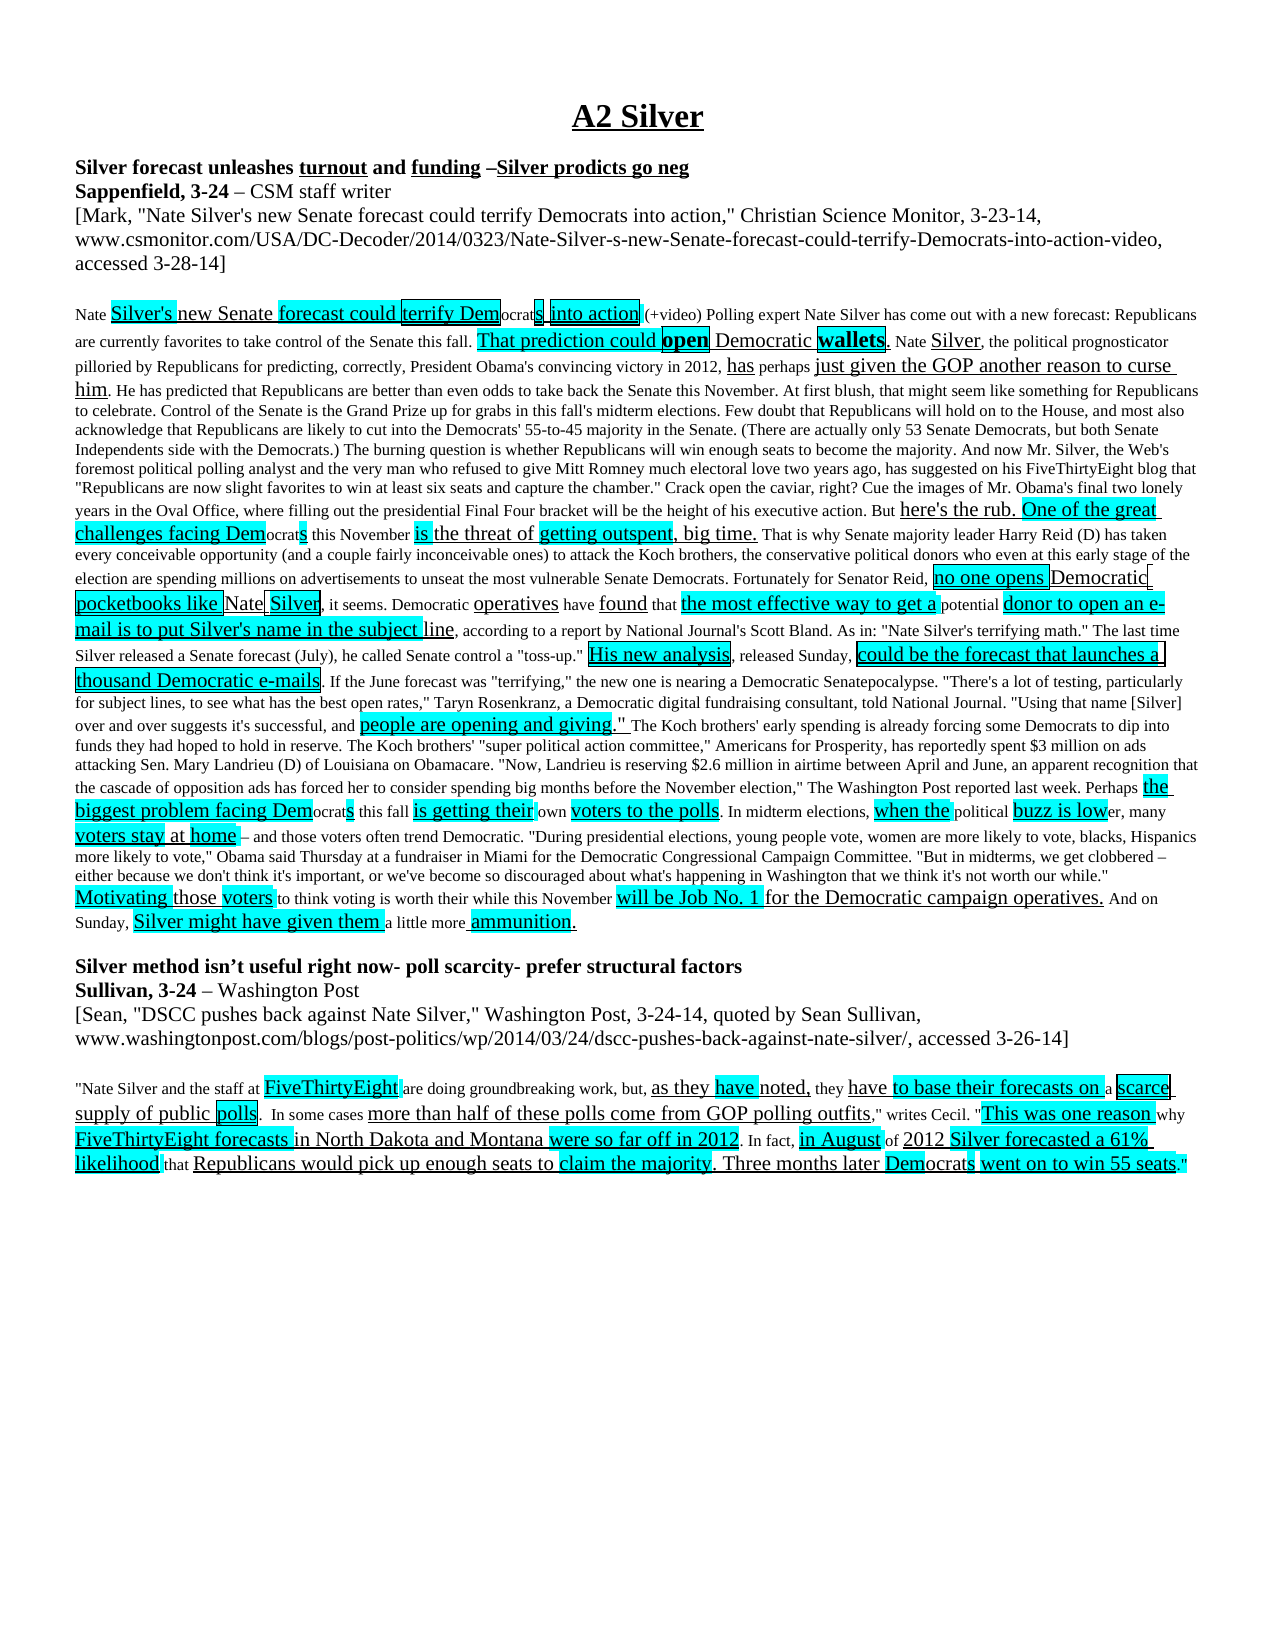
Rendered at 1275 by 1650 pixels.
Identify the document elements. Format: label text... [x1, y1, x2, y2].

text Sullivan, 3-24 – Washington Post [75, 978, 1200, 1002]
subtitle Silver method isn’t useful right now- poll scarcity- prefer structural factors [75, 954, 1200, 978]
subtitle A2 Silver [75, 96, 1200, 134]
text [Mark, "Nate Silver's new Senate forecast could terrify Democrats into action," Christian Science Monitor, 3-23-14, www.csmonitor.com/USA/DC-Decoder/2014/0323/Nate-Silver-s-new-Senate-forecast-could-terrify-Democrats-into-action-video, accessed 3-28-14] [75, 203, 1200, 275]
text [Sean, "DSCC pushes back against Nate Silver," Washington Post, 3-24-14, quoted by Sean Sullivan, www.washingtonpost.com/blogs/post-politics/wp/2014/03/24/dscc-pushes-back-against-nate-silver/, accessed 3-26-14] [75, 1002, 1200, 1050]
subtitle Silver forecast unleashes turnout and funding –Silver prodicts go neg [75, 155, 1200, 179]
text Sappenfield, 3-24 – CSM staff writer [75, 179, 1200, 203]
text Nate Silver's new Senate forecast could terrify Democrats into action (+video) Polling expert Nate Silver has come out with a new forecast: Republicans are currently favorites to take control of the Senate this fall. That prediction could open Democratic wallets. Nate Silver, the political prognosticator pilloried by Republicans for predicting, correctly, President Obama's convincing victory in 2012, has perhaps just given the GOP another reason to curse him. He has predicted that Republicans are better than even odds to take back the Senate this November. At first blush, that might seem like something for Republicans to celebrate. Control of the Senate is the Grand Prize up for grabs in this fall's midterm elections. Few doubt that Republicans will hold on to the House, and most also acknowledge that Republicans are likely to cut into the Democrats' 55-to-45 majority in the Senate. (There are actually only 53 Senate Democrats, but both Senate Independents side with the Democrats.) The burning question is whether Republicans will win enough seats to become the majority. And now Mr. Silver, the Web's foremost political polling analyst and the very man who refused to give Mitt Romney much electoral love two years ago, has suggested on his FiveThirtyEight blog that "Republicans are now slight favorites to win at least six seats and capture the chamber." Crack open the caviar, right? Cue the images of Mr. Obama's final two lonely years in the Oval Office, where filling out the presidential Final Four bracket will be the height of his executive action. But here's the rub. One of the great challenges facing Democrats this November is the threat of getting outspent, big time. That is why Senate majority leader Harry Reid (D) has taken every conceivable opportunity (and a couple fairly inconceivable ones) to attack the Koch brothers, the conservative political donors who even at this early stage of the election are spending millions on advertisements to unseat the most vulnerable Senate Democrats. Fortunately for Senator Reid, no one opens Democratic pocketbooks like Nate Silver, it seems. Democratic operatives have found that the most effective way to get a potential donor to open an e-mail is to put Silver's name in the subject line, according to a report by National Journal's Scott Bland. As in: "Nate Silver's terrifying math." The last time Silver released a Senate forecast (July), he called Senate control a "toss-up." His new analysis, released Sunday, could be the forecast that launches a thousand Democratic e-mails. If the June forecast was "terrifying," the new one is nearing a Democratic Senatepocalypse. "There's a lot of testing, particularly for subject lines, to see what has the best open rates," Taryn Rosenkranz, a Democratic digital fundraising consultant, told National Journal. "Using that name [Silver] over and over suggests it's successful, and people are opening and giving." The Koch brothers' early spending is already forcing some Democrats to dip into funds they had hoped to hold in reserve. The Koch brothers' "super political action committee," Americans for Prosperity, has reportedly spent $3 million on ads attacking Sen. Mary Landrieu (D) of Louisiana on Obamacare. "Now, Landrieu is reserving $2.6 million in airtime between April and June, an apparent recognition that the cascade of opposition ads has forced her to consider spending big months before the November election," The Washington Post reported last week. Perhaps the biggest problem facing Democrats this fall is getting their own voters to the polls. In midterm elections, when the political buzz is lower, many voters stay at home – and those voters often trend Democratic. "During presidential elections, young people vote, women are more likely to vote, blacks, Hispanics more likely to vote," Obama said Thursday at a fundraiser in Miami for the Democratic Congressional Campaign Committee. "But in midterms, we get clobbered – either because we don't think it's important, or we've become so discouraged about what's happening in Washington that we think it's not worth our while." Motivating those voters to think voting is worth their while this November will be Job No. 1 for the Democratic campaign operatives. And on Sunday, Silver might have given them a little more ammunition. [75, 299, 1200, 933]
text "Nate Silver and the staff at FiveThirtyEight are doing groundbreaking work, but, as they have noted, they have to base their forecasts on a scarce supply of public polls. In some cases more than half of these polls come from GOP polling outfits," writes Cecil. "This was one reason why FiveThirtyEight forecasts in North Dakota and Montana were so far off in 2012. In fact, in August of 2012 Silver forecasted a 61% likelihood that Republicans would pick up enough seats to claim the majority. Three months later Democrats went on to win 55 seats." [75, 1074, 1200, 1174]
